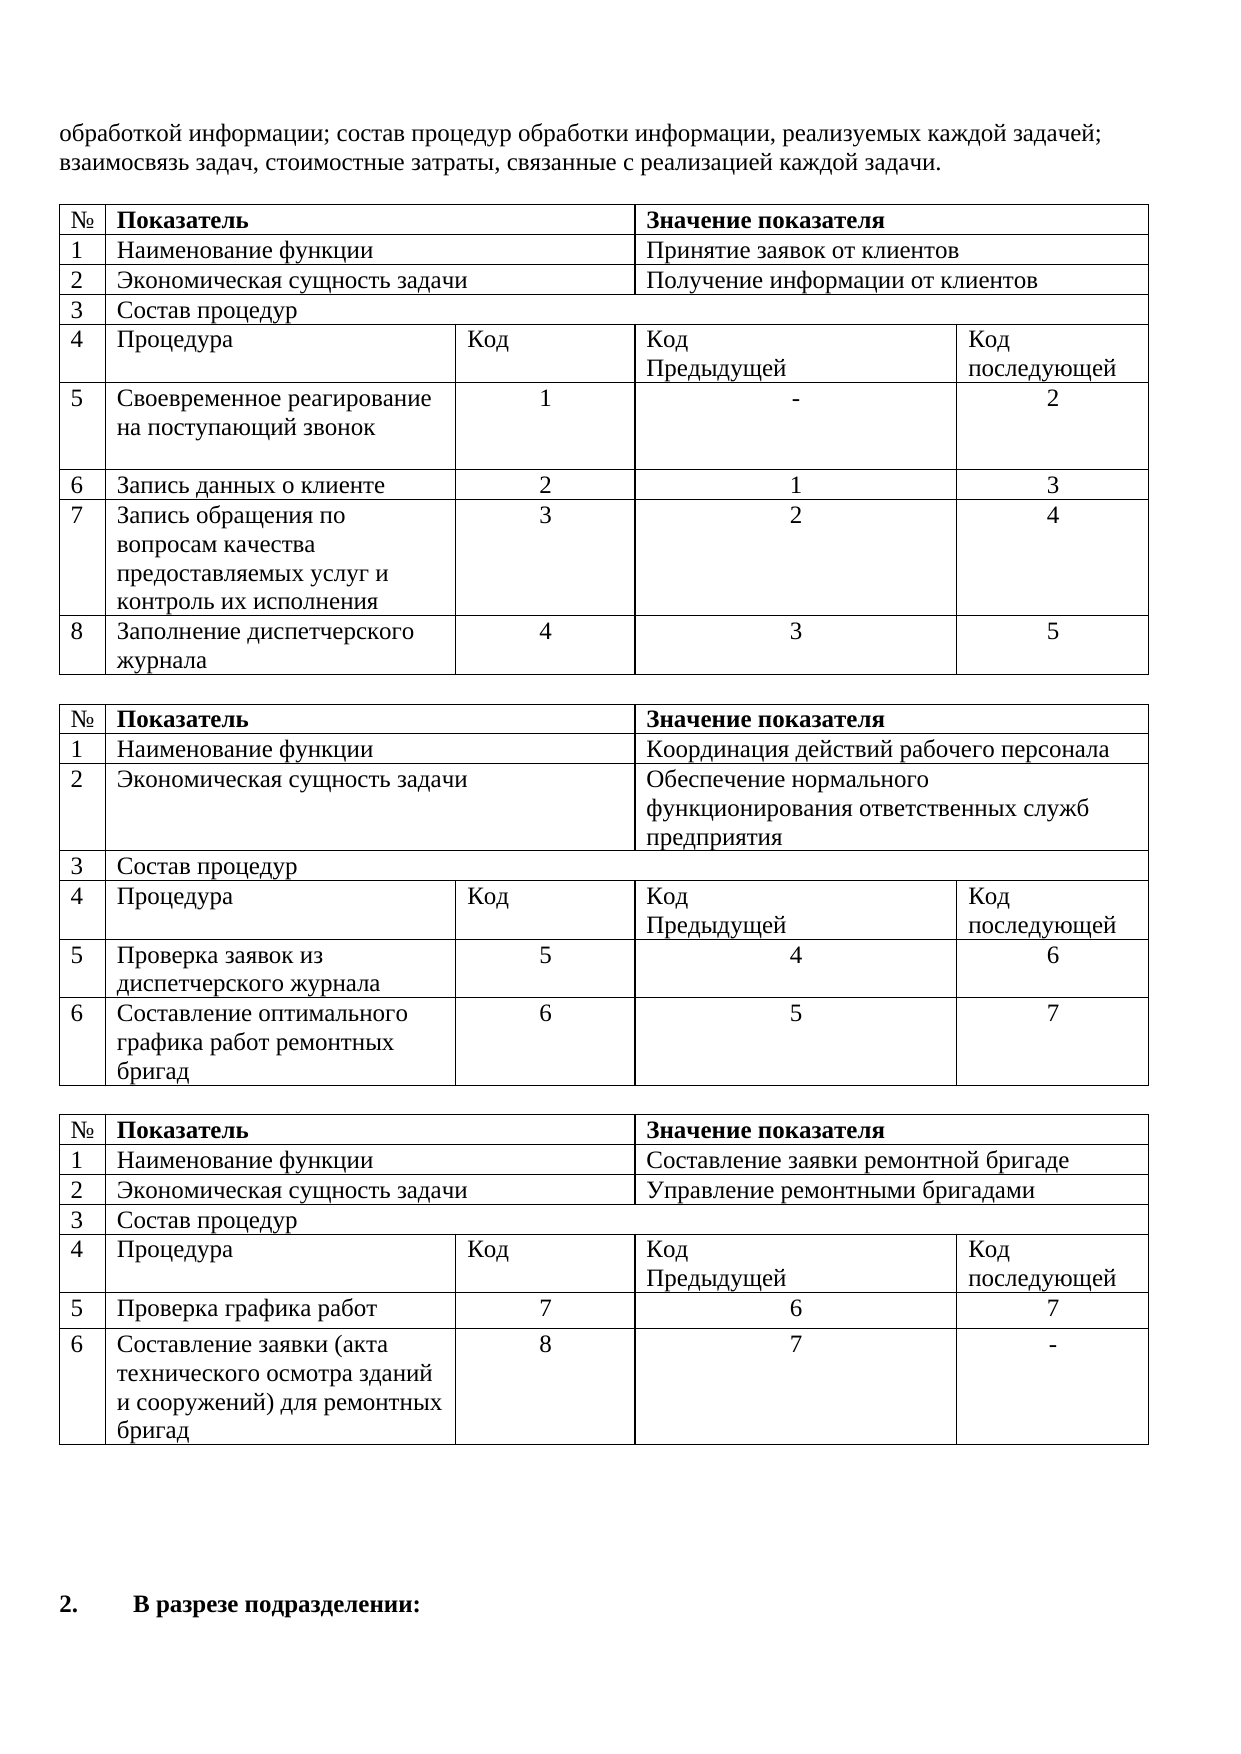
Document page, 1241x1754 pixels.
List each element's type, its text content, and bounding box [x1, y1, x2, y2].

table_cell 3 [636, 616, 956, 674]
table_cell 5 [636, 998, 956, 1084]
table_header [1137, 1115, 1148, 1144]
table_cell 7 [636, 1329, 956, 1444]
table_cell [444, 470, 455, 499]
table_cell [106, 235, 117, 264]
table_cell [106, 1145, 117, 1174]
table_cell - [636, 383, 956, 469]
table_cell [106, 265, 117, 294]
table_cell 4 [60, 1235, 105, 1292]
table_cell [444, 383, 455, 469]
table_cell 6 [60, 1329, 105, 1444]
table_cell 7 [60, 500, 105, 615]
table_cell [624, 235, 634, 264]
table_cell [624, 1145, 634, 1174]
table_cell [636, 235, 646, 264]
table_cell Код [456, 325, 634, 382]
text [59, 118, 1152, 176]
table_cell 8 [456, 1329, 634, 1444]
table_cell 2 [636, 500, 956, 615]
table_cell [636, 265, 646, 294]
table_cell Код [456, 1235, 634, 1292]
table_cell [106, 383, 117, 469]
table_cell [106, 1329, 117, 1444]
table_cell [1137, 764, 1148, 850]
table_cell 5 [456, 940, 634, 997]
table_cell 3 [456, 500, 634, 615]
table_cell 5 [60, 1293, 105, 1328]
text 2. В разрезе подразделении: [59, 1589, 1152, 1618]
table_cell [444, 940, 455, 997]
table_cell 5 [60, 383, 105, 469]
table_cell Процедура [106, 1235, 455, 1292]
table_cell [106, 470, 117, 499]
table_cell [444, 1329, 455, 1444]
table_cell 5 [957, 616, 1148, 674]
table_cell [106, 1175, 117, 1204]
table_cell 2 [957, 383, 1148, 469]
table_cell 4 [456, 616, 634, 674]
table_cell 8 [60, 616, 105, 674]
table_cell 7 [957, 998, 1148, 1084]
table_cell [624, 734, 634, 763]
table_cell Процедура [106, 881, 455, 939]
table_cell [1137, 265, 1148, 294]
table_cell Код [456, 881, 634, 939]
table_cell 5 [60, 940, 105, 997]
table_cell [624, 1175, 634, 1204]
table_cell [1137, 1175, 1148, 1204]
table_cell 2 [60, 764, 105, 850]
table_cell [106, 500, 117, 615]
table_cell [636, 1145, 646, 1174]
table_cell 4 [60, 325, 105, 382]
table_cell 6 [456, 998, 634, 1084]
table_cell 1 [456, 383, 634, 469]
table_cell 4 [957, 500, 1148, 615]
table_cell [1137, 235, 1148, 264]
table_cell 6 [957, 940, 1148, 997]
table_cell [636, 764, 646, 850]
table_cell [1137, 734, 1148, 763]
table_cell 6 [60, 998, 105, 1084]
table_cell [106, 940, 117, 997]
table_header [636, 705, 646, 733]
table_cell 6 [636, 1293, 956, 1328]
table_cell Процедура [106, 325, 455, 382]
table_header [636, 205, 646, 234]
table_cell 7 [957, 1293, 1148, 1328]
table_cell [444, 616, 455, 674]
table_cell Экономическая сущность задачи [106, 764, 634, 850]
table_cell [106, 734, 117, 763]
table_cell 7 [456, 1293, 634, 1328]
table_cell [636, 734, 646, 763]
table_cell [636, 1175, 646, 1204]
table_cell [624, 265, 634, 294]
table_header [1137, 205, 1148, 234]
table_cell Проверка графика работ [106, 1293, 455, 1328]
table_cell 4 [636, 940, 956, 997]
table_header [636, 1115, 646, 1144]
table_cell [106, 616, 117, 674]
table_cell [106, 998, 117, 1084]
table_cell 4 [60, 881, 105, 939]
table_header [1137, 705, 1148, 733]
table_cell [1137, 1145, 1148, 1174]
table_cell - [957, 1329, 1148, 1444]
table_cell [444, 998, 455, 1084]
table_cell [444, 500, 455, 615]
